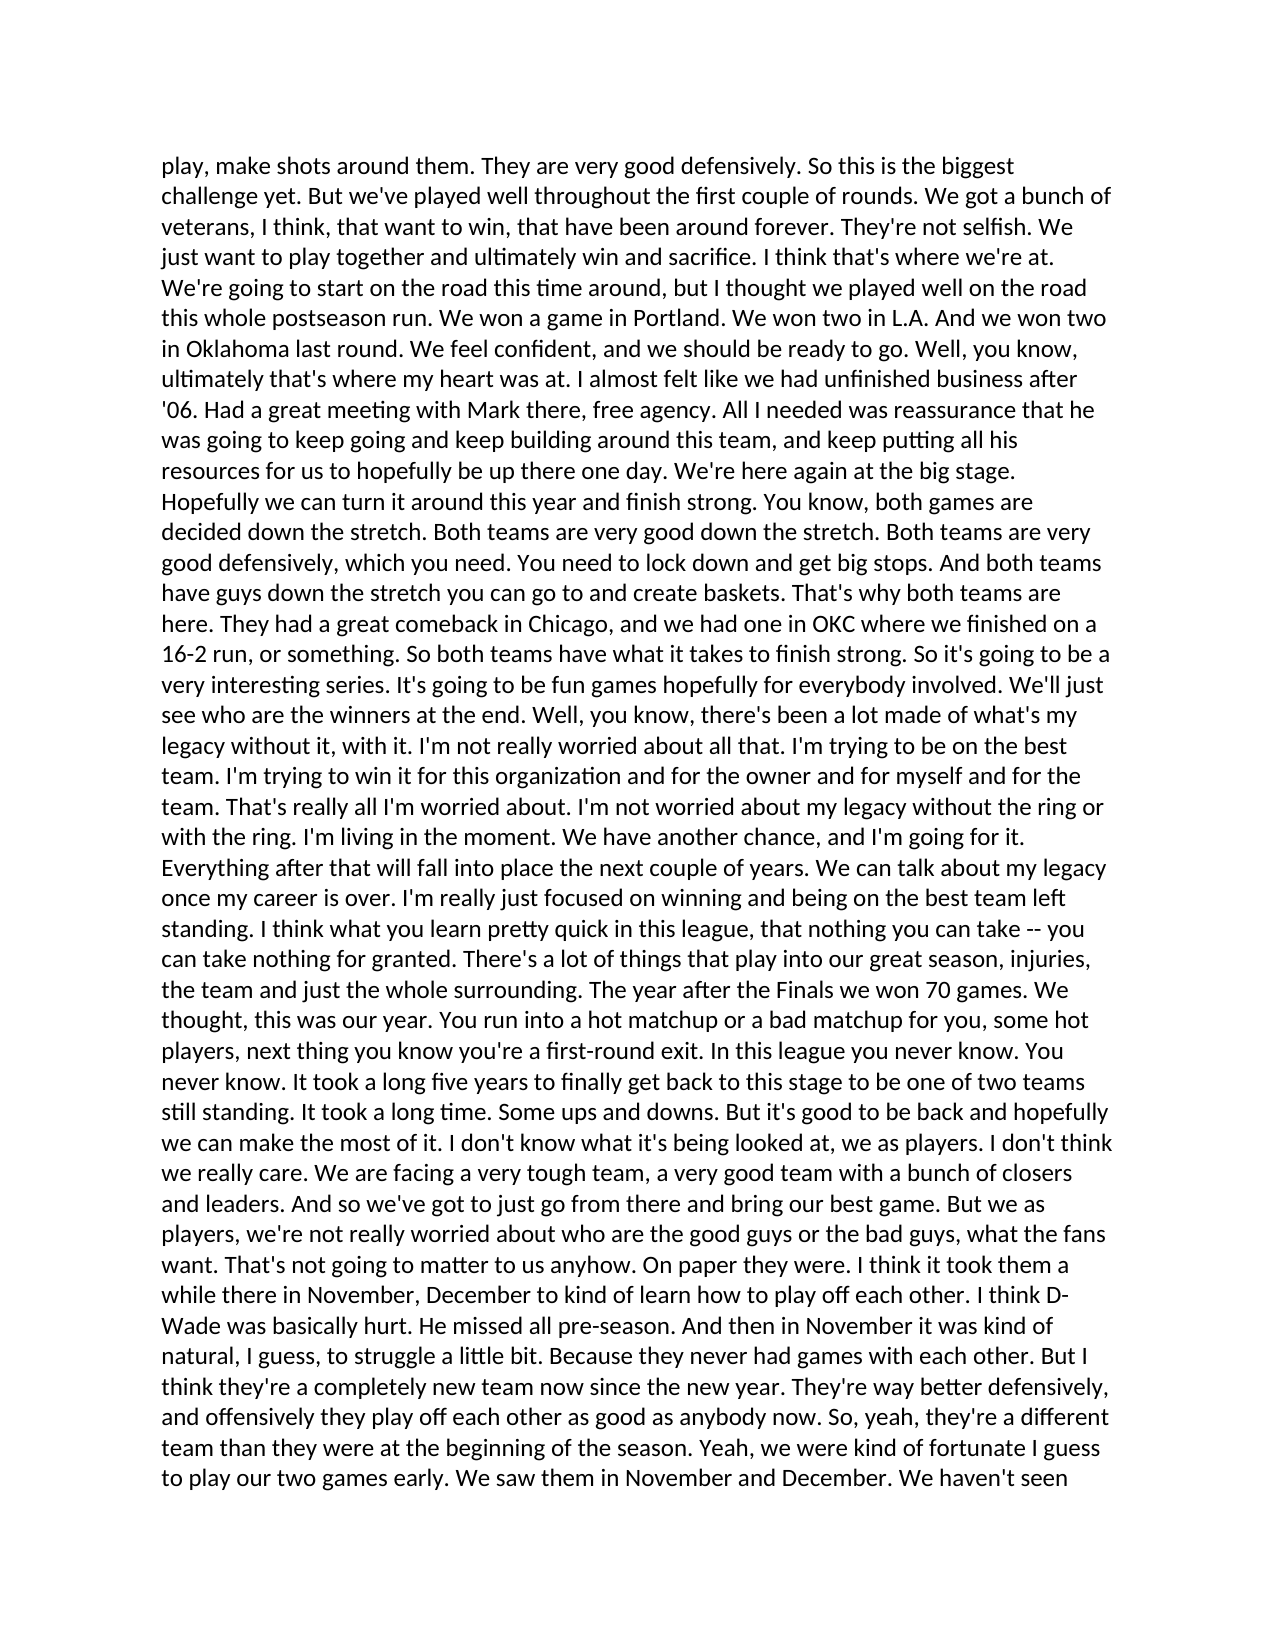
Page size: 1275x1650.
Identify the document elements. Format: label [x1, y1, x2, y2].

table_cell [150, 150, 1125, 1493]
